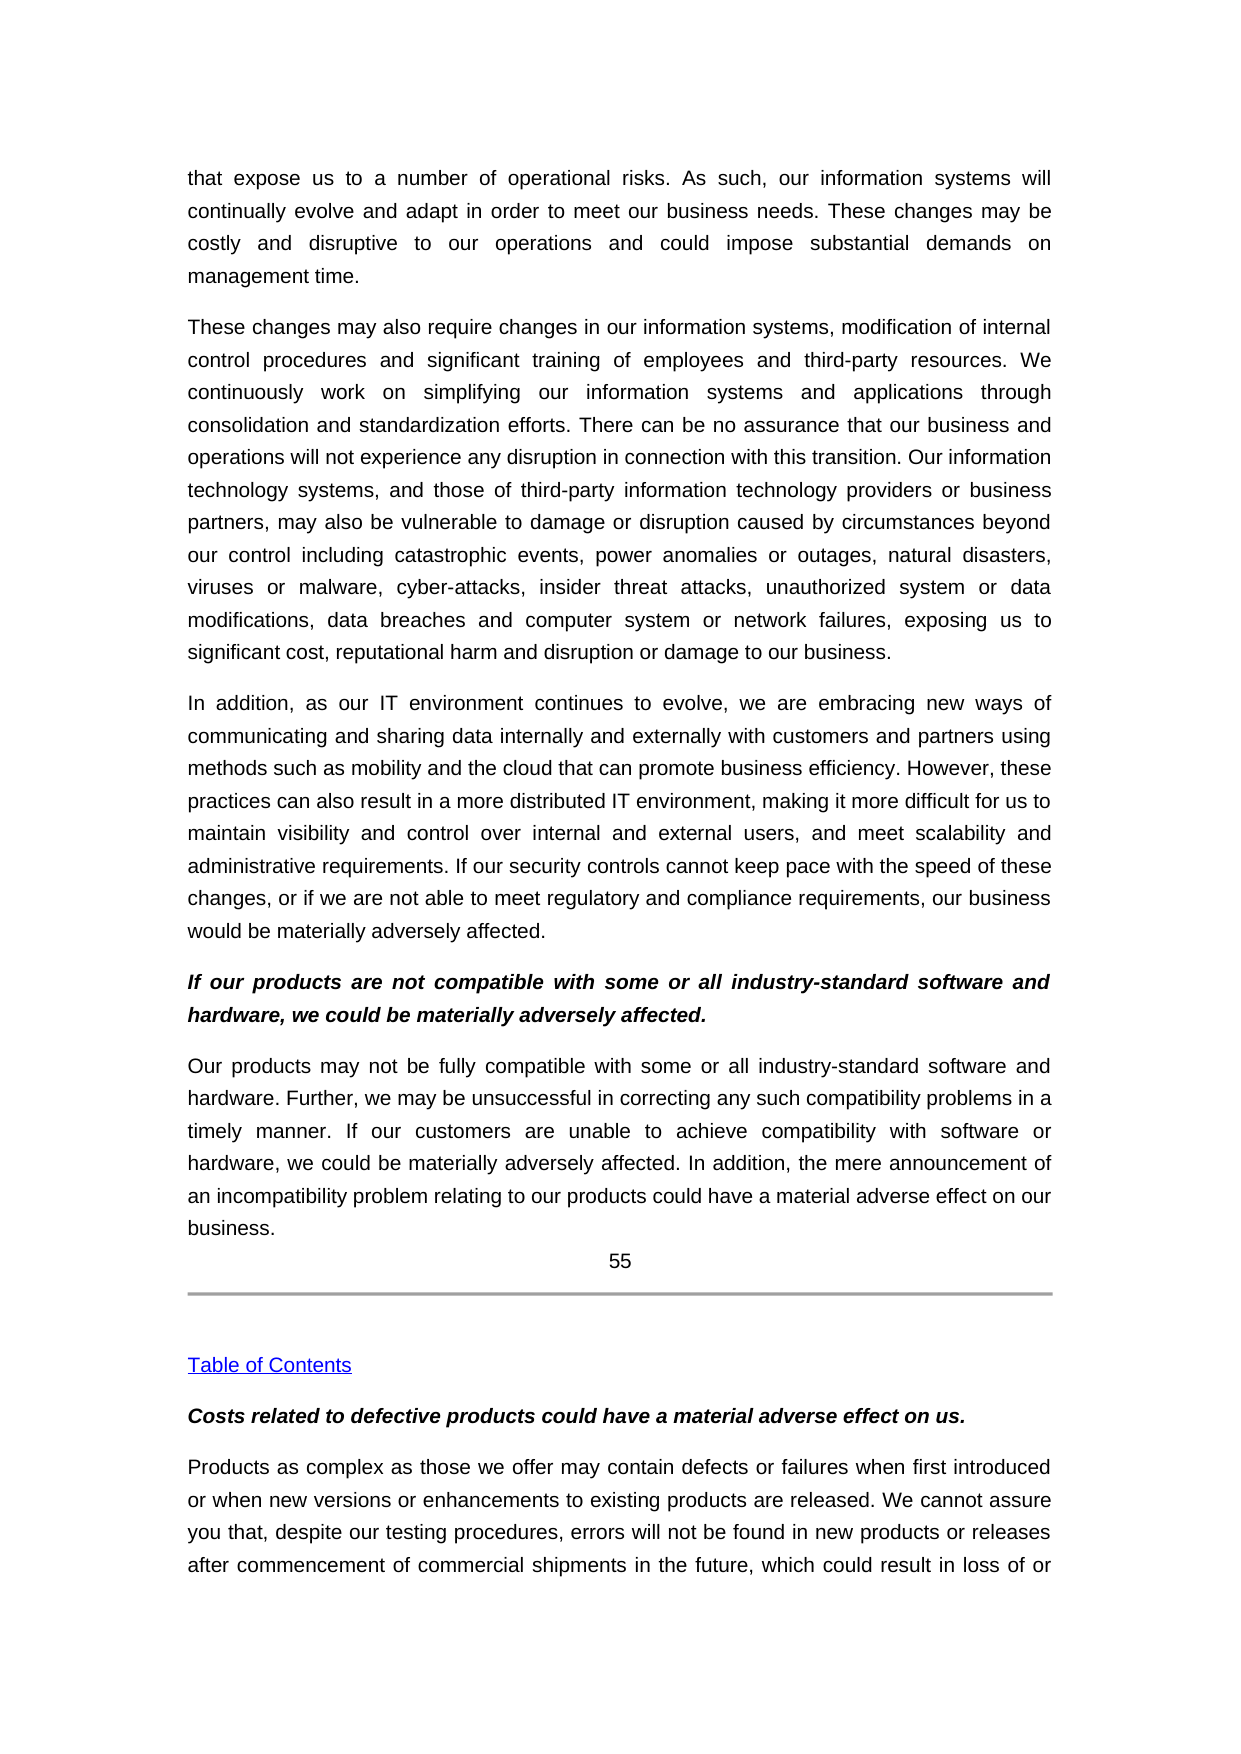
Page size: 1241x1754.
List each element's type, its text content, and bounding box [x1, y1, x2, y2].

text Our products may not be fully compatible with some or all industry-standard software and hardware. Further, we may be unsuccessful in correcting any such compatibility problems in a timely manner. If our customers are unable to achieve compatibility with software or hardware, we could be materially adversely affected. In addition, the mere announcement of an incompatibility problem relating to our products could have a material adverse effect on our business. [187, 1049, 1053, 1244]
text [187, 162, 1053, 292]
text Costs related to defective products could have a material adverse effect on us. [187, 1399, 1053, 1432]
text Table of Contents [187, 1348, 1053, 1381]
text If our products are not compatible with some or all industry-standard software and hardware, we could be materially adversely affected. [187, 966, 1053, 1031]
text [187, 1451, 1053, 1581]
text 55 [187, 1244, 1053, 1277]
text These changes may also require changes in our information systems, modification of internal control procedures and significant training of employees and third-party resources. We continuously work on simplifying our information systems and applications through consolidation and standardization efforts. There can be no assurance that our business and operations will not experience any disruption in connection with this transition. Our information technology systems, and those of third-party information technology providers or business partners, may also be vulnerable to damage or disruption caused by circumstances beyond our control including catastrophic events, power anomalies or outages, natural disasters, viruses or malware, cyber-attacks, insider threat attacks, unauthorized system or data modifications, data breaches and computer system or network failures, exposing us to significant cost, reputational harm and disruption or damage to our business. [187, 311, 1053, 668]
text In addition, as our IT environment continues to evolve, we are embracing new ways of communicating and sharing data internally and externally with customers and partners using methods such as mobility and the cloud that can promote business efficiency. However, these practices can also result in a more distributed IT environment, making it more difficult for us to maintain visibility and control over internal and external users, and meet scalability and administrative requirements. If our security controls cannot keep pace with the speed of these changes, or if we are not able to meet regulatory and compliance requirements, our business would be materially adversely affected. [187, 687, 1053, 947]
